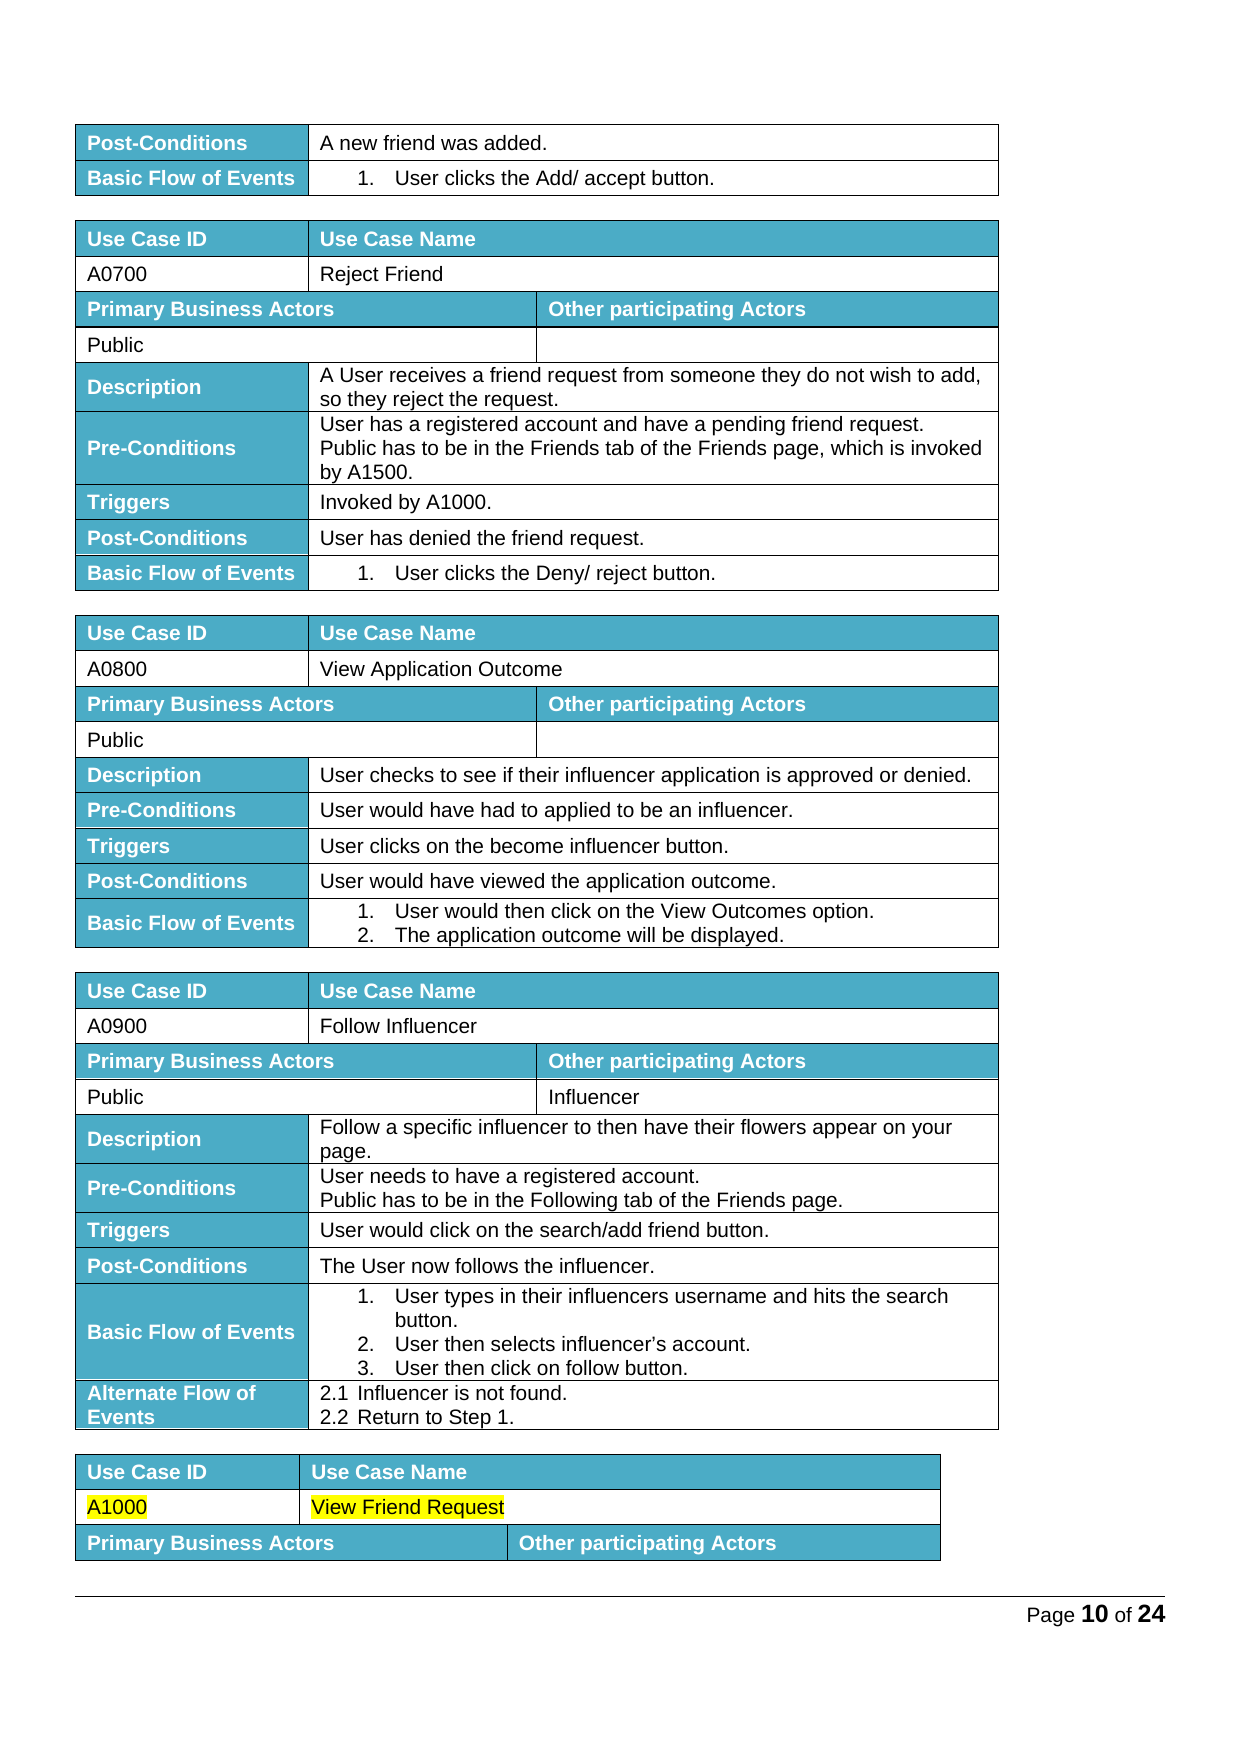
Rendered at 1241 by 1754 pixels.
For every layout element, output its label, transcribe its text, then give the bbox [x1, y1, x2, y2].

table_header Use Case Name [309, 616, 998, 650]
table_cell Pre-Conditions [76, 1164, 308, 1212]
table_cell Triggers [76, 485, 308, 519]
table_header Use Case ID [76, 616, 308, 650]
table_cell User would click on the search/add friend button. [309, 1213, 998, 1247]
table_header Use Case ID [76, 221, 308, 256]
table_header Use Case ID [76, 973, 308, 1008]
table_header Use Case Name [300, 1455, 940, 1489]
table_cell A0800 [76, 651, 308, 686]
table_cell Post-Conditions [76, 520, 308, 554]
table_cell Other participating Actors [537, 687, 998, 721]
table_cell Basic Flow of Events [76, 1284, 308, 1379]
table_cell Basic Flow of Events [76, 161, 308, 195]
table_cell Triggers [76, 1213, 308, 1247]
table_cell Pre-Conditions [76, 412, 308, 484]
table_cell A0700 [76, 257, 308, 291]
table_cell A User receives a friend request from someone they do not wish to add, so they reject the request. [309, 363, 998, 411]
table_cell User needs to have a registered account. Public has to be in the Following tab of the Friends page. [309, 1164, 998, 1212]
table_cell Public [76, 1080, 536, 1114]
table_cell User clicks on the become influencer button. [309, 829, 998, 863]
table_header Use Case Name [309, 221, 998, 256]
table_cell Post-Conditions [76, 864, 308, 898]
table_cell Description [76, 363, 308, 411]
table_cell User clicks the Deny/ reject button. [309, 556, 998, 590]
table_cell View Friend Request [300, 1490, 940, 1524]
table_cell User has denied the friend request. [309, 520, 998, 554]
table_cell Post-Conditions [76, 125, 308, 160]
table_cell User would then click on the View Outcomes option. The application outcome will be displayed. [309, 899, 998, 947]
table_cell Other participating Actors [537, 292, 998, 326]
table_cell A0900 [76, 1009, 308, 1043]
table_cell Reject Friend [309, 257, 998, 291]
table_cell User checks to see if their influencer application is approved or denied. [309, 758, 998, 792]
table_cell Primary Business Actors [76, 292, 536, 326]
table_cell A1000 [76, 1490, 299, 1524]
table_cell Primary Business Actors [76, 1044, 536, 1078]
table_cell Primary Business Actors [76, 687, 536, 721]
table_cell Public [76, 722, 536, 757]
table_cell [537, 328, 998, 362]
table_cell Other participating Actors [537, 1044, 998, 1078]
table_cell Influencer is not found. Return to Step 1. [309, 1381, 998, 1428]
table_cell Post-Conditions [76, 1248, 308, 1283]
table_cell Follow Influencer [309, 1009, 998, 1043]
table_cell Influencer [537, 1080, 998, 1114]
table_cell User types in their influencers username and hits the search button. User then selects influencer’s account. User then click on follow button. [309, 1284, 998, 1379]
table_cell View Application Outcome [309, 651, 998, 686]
table_cell User would have viewed the application outcome. [309, 864, 998, 898]
table_cell Primary Business Actors [76, 1525, 507, 1560]
table_header Use Case Name [309, 973, 998, 1008]
table_cell [537, 722, 998, 757]
table_cell The User now follows the influencer. [309, 1248, 998, 1283]
table_cell Description [76, 1115, 308, 1163]
table_cell Invoked by A1000. [309, 485, 998, 519]
table_cell Description [76, 758, 308, 792]
table_header Use Case ID [76, 1455, 299, 1489]
table_cell Basic Flow of Events [76, 556, 308, 590]
table_cell Other participating Actors [508, 1525, 940, 1560]
table_cell Alternate Flow of Events [76, 1381, 308, 1428]
table_cell Basic Flow of Events [76, 899, 308, 947]
table_cell User has a registered account and have a pending friend request. Public has to be in the Friends tab of the Friends page, which is invoked by A1500. [309, 412, 998, 484]
table_cell User clicks the Add/ accept button. [309, 161, 998, 195]
table_cell Triggers [76, 829, 308, 863]
table_cell Follow a specific influencer to then have their flowers appear on your page. [309, 1115, 998, 1163]
table_cell Pre-Conditions [76, 793, 308, 827]
table_cell User would have had to applied to be an influencer. [309, 793, 998, 827]
table_cell A new friend was added. [309, 125, 998, 160]
table_cell Public [76, 328, 536, 362]
